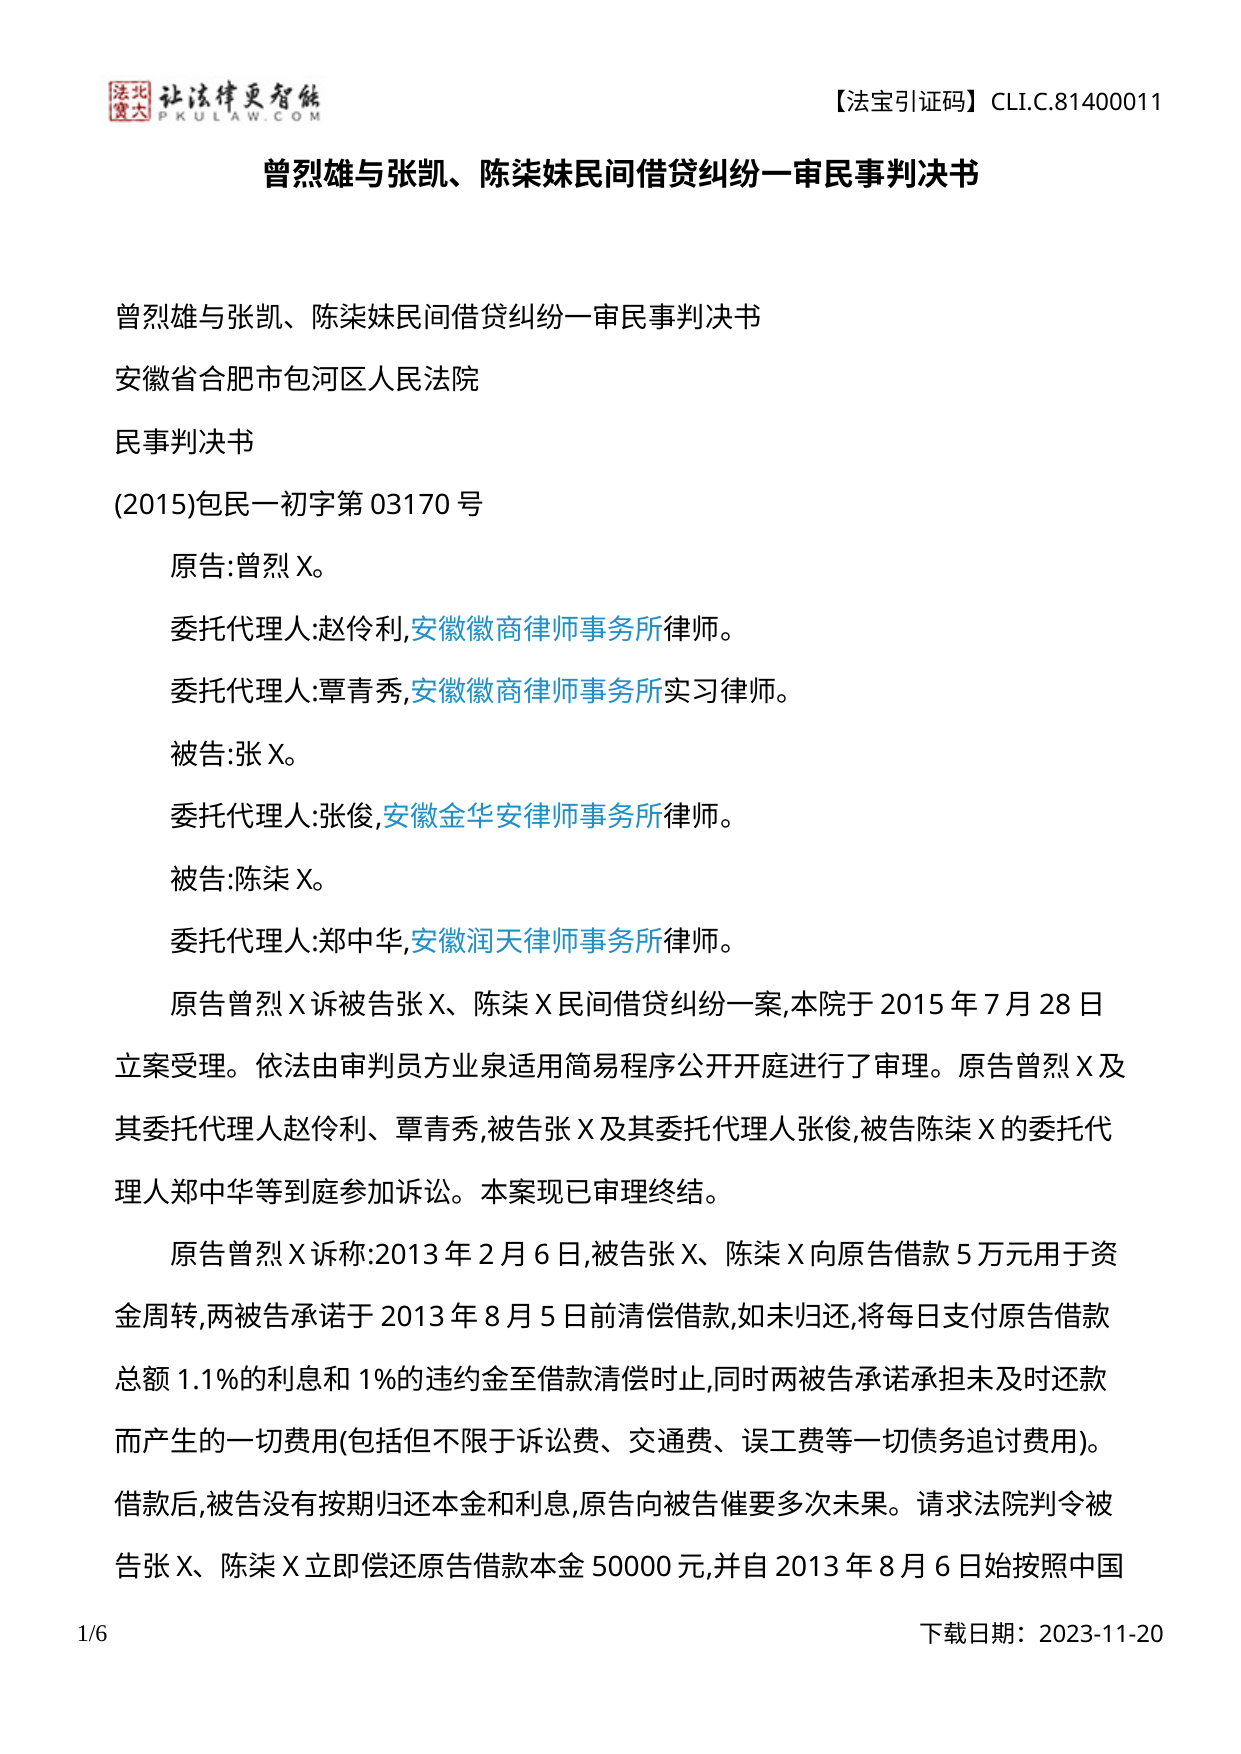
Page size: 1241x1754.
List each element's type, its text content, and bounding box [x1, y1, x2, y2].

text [114, 273, 1126, 1585]
title 曾烈雄与张凯、陈柒妹民间借贷纠纷一审民事判决书 [114, 156, 1126, 192]
picture [76, 75, 361, 126]
